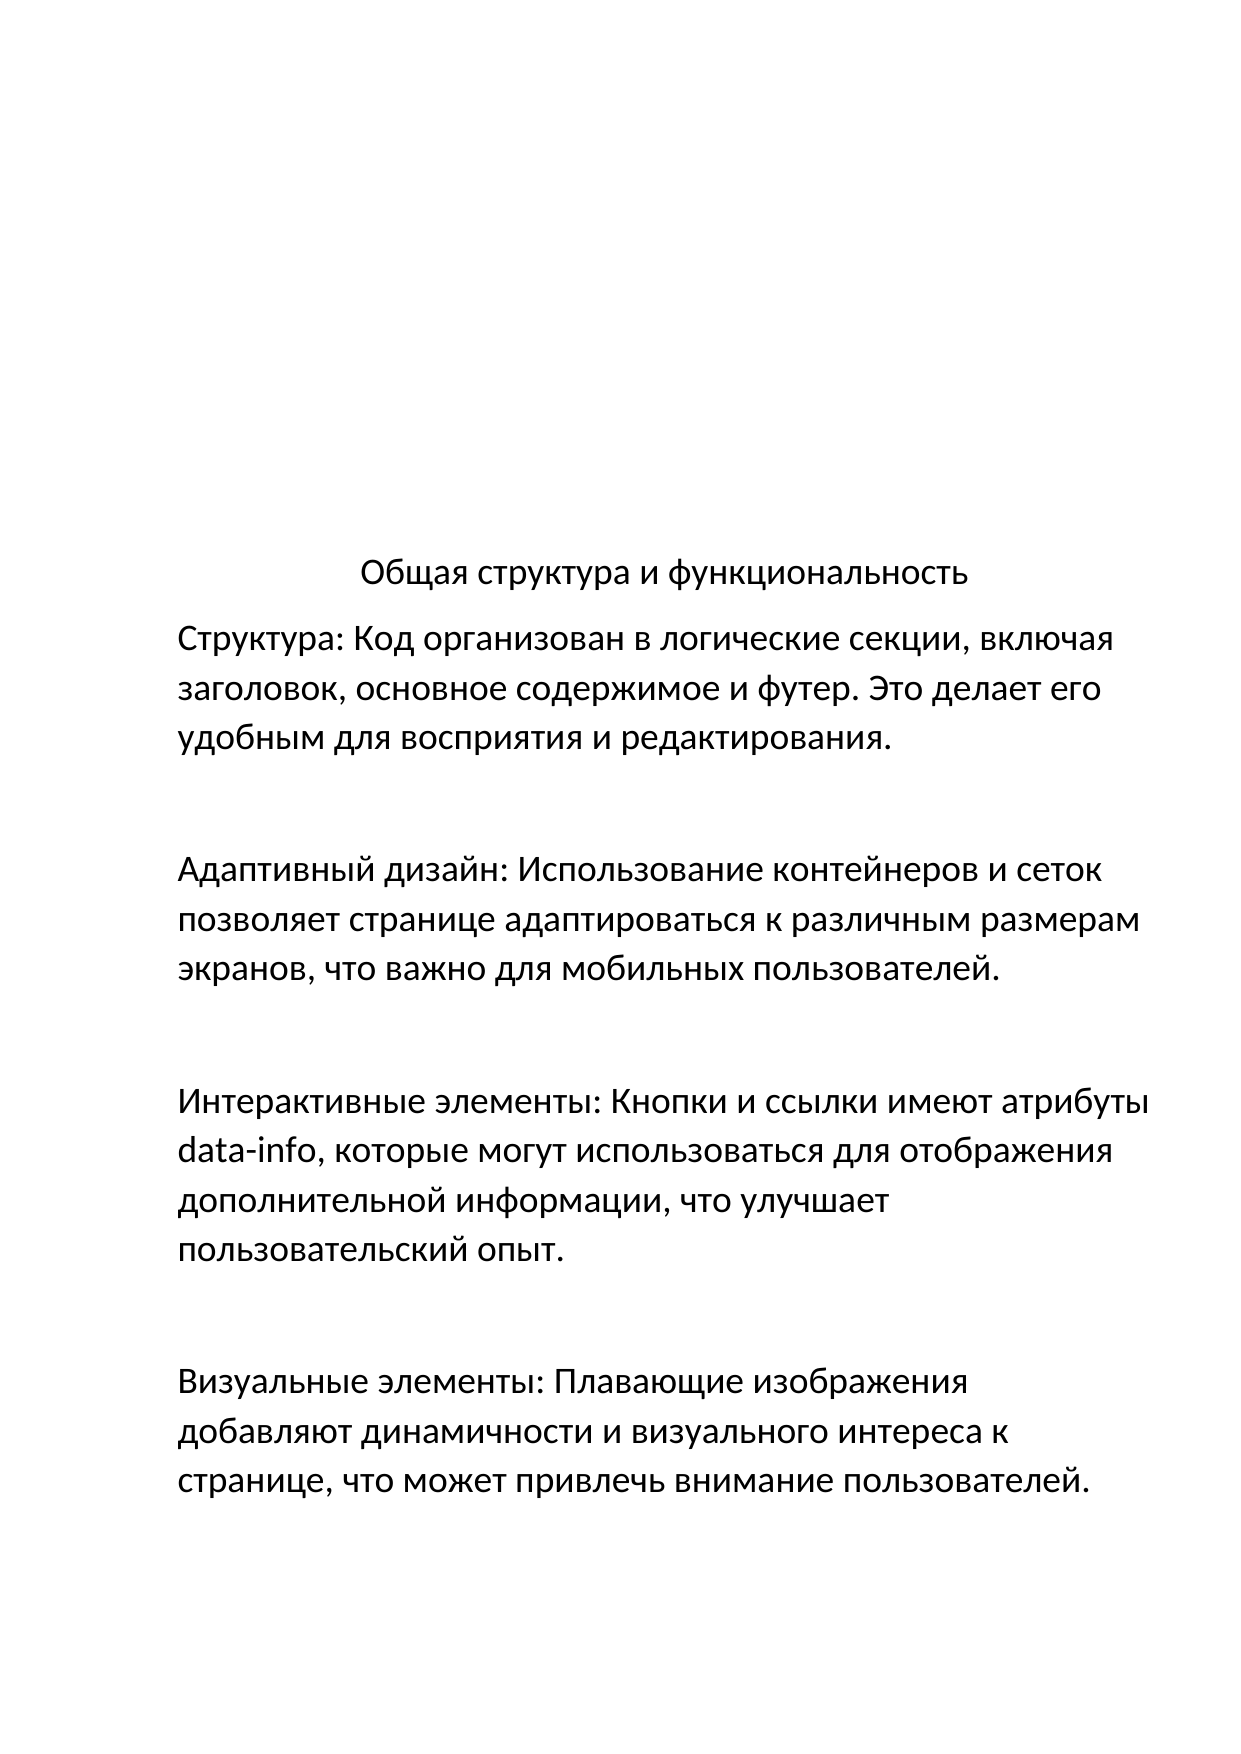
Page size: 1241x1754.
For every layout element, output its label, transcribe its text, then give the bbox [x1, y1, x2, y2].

text Структура: Код организован в логические секции, включая заголовок, основное содержимое и футер. Это делает его удобным для восприятия и редактирования. [177, 614, 1152, 759]
text Визуальные элементы: Плавающие изображения добавляют динамичности и визуального интереса к странице, что может привлечь внимание пользователей. [177, 1357, 1152, 1502]
text Общая структура и функциональность [177, 548, 1152, 594]
text Адаптивный дизайн: Использование контейнеров и сеток позволяет странице адаптироваться к различным размерам экранов, что важно для мобильных пользователей. [177, 845, 1152, 990]
text Интерактивные элементы: Кнопки и ссылки имеют атрибуты data-info, которые могут использоваться для отображения дополнительной информации, что улучшает пользовательский опыт. [177, 1077, 1152, 1271]
